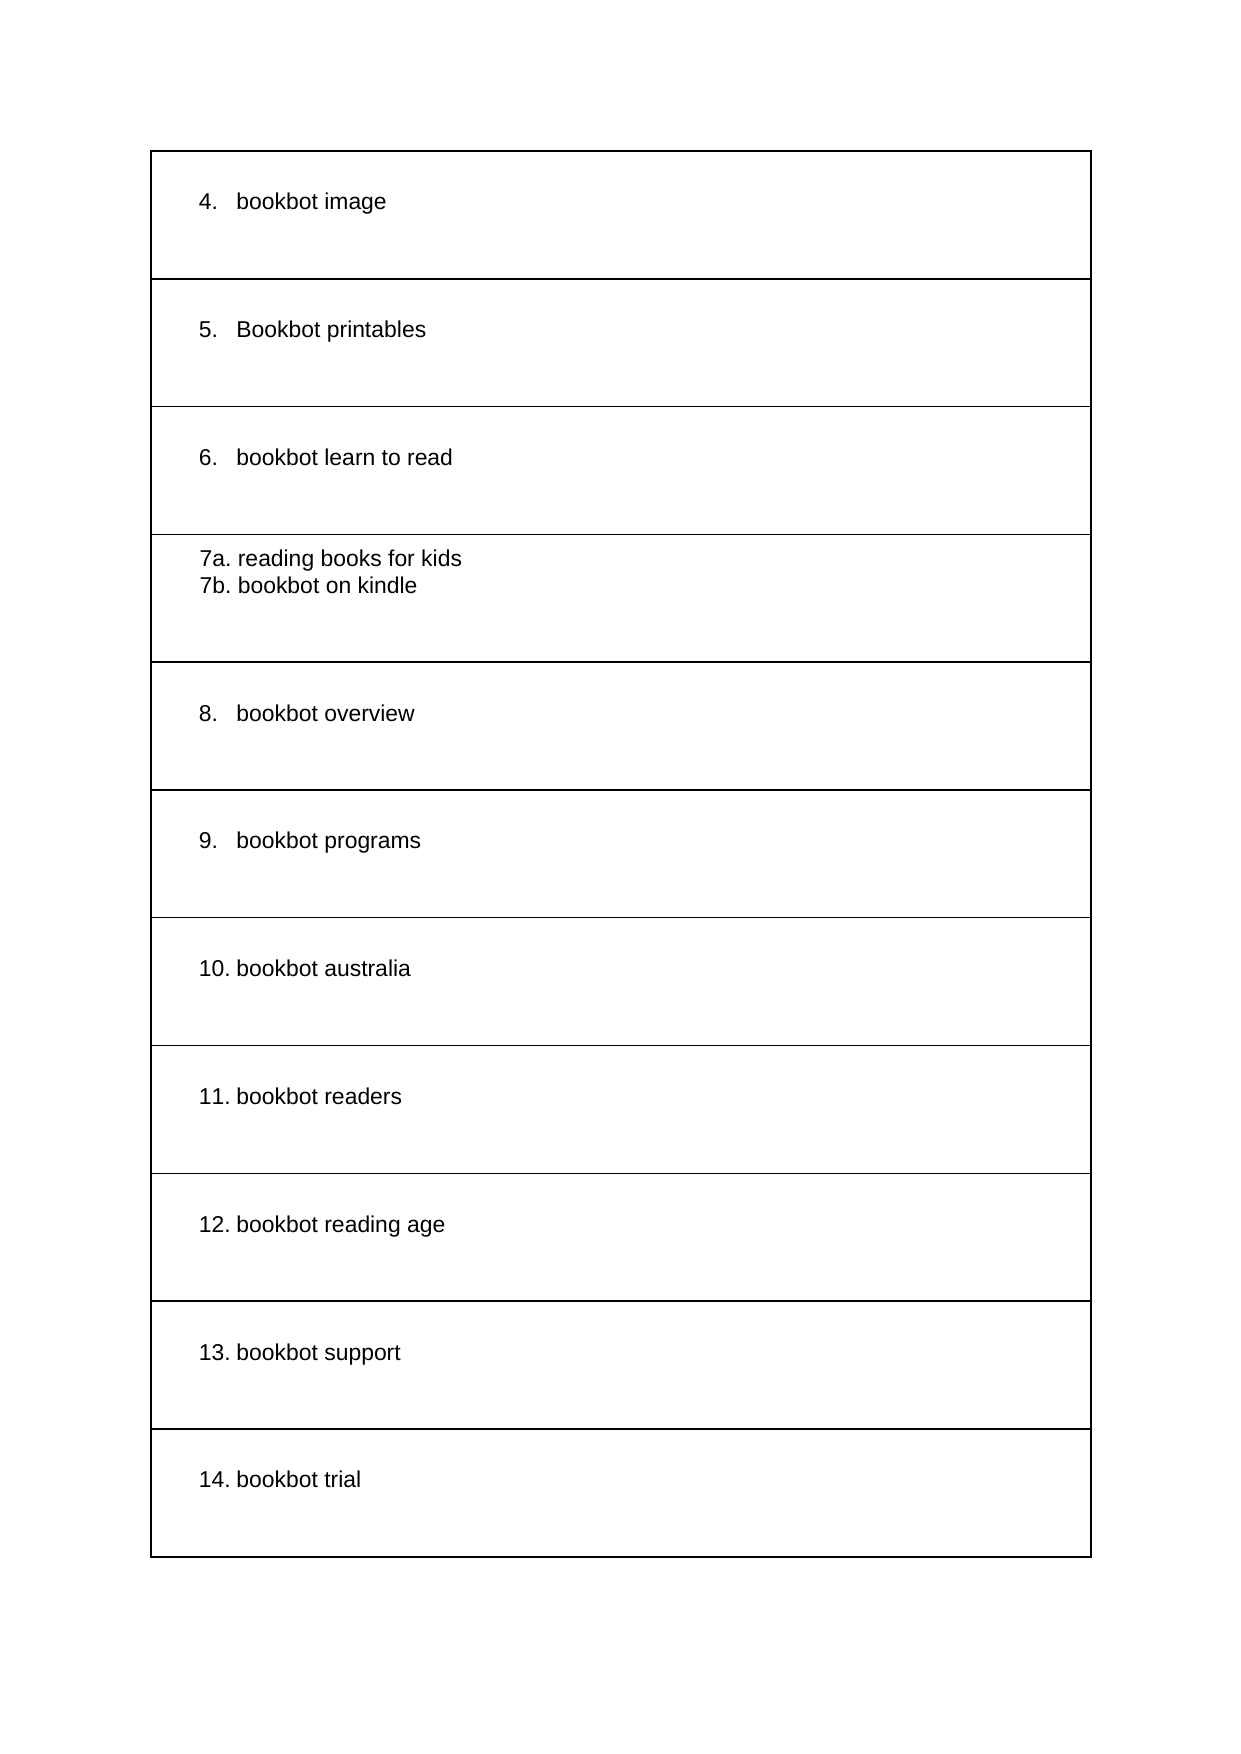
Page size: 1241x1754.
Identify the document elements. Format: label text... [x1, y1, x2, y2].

table_cell bookbot trial [152, 1430, 1090, 1556]
table_cell bookbot support [152, 1302, 1090, 1428]
table_cell bookbot image [152, 152, 1090, 278]
table_cell 7a. reading books for kids 7b. bookbot on kindle [152, 535, 1090, 661]
table_cell bookbot programs [152, 791, 1090, 917]
table_cell bookbot reading age [152, 1174, 1090, 1300]
table_cell bookbot learn to read [152, 407, 1090, 533]
table_cell bookbot overview [152, 663, 1090, 789]
table_cell bookbot australia [152, 918, 1090, 1045]
table_cell bookbot readers [152, 1046, 1090, 1172]
table_cell Bookbot printables [152, 280, 1090, 406]
